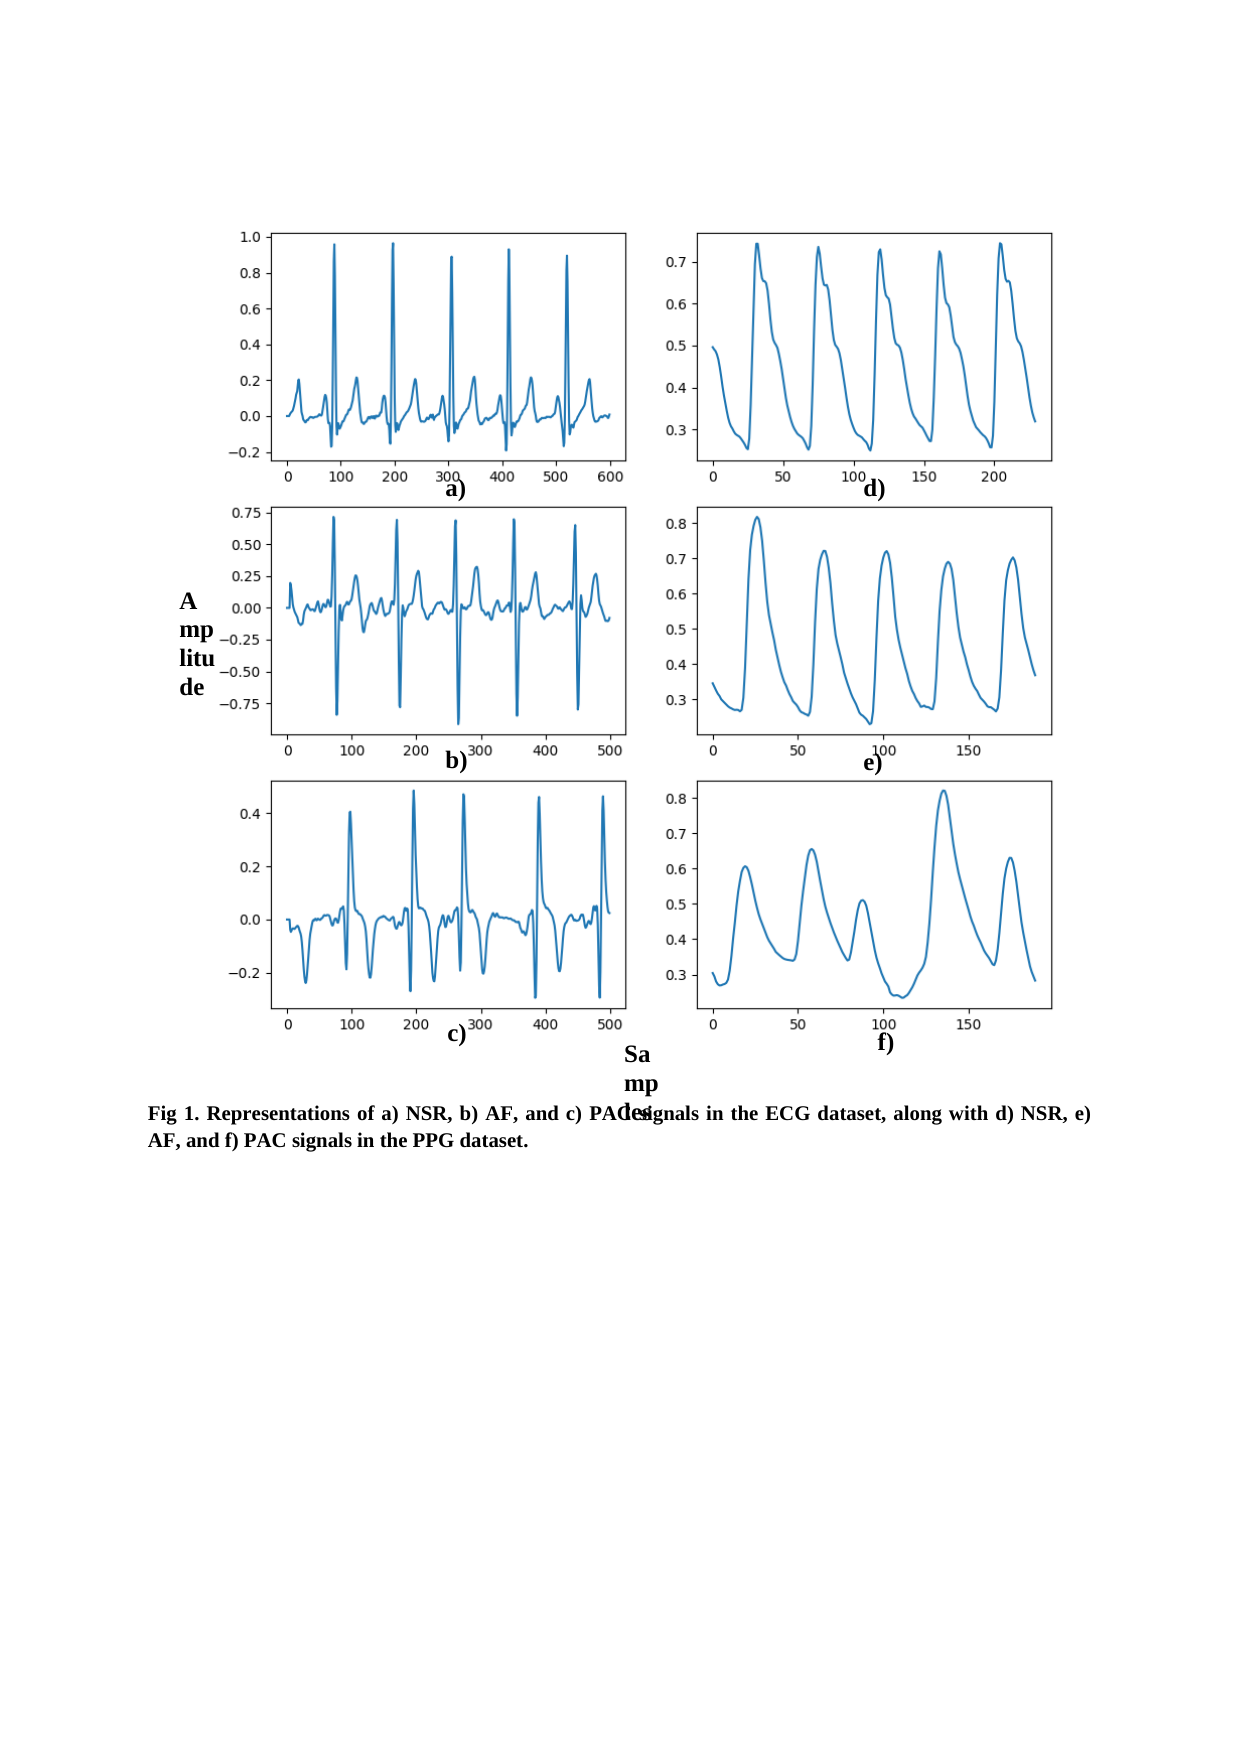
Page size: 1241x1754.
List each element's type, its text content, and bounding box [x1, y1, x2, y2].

picture [214, 205, 1077, 1059]
